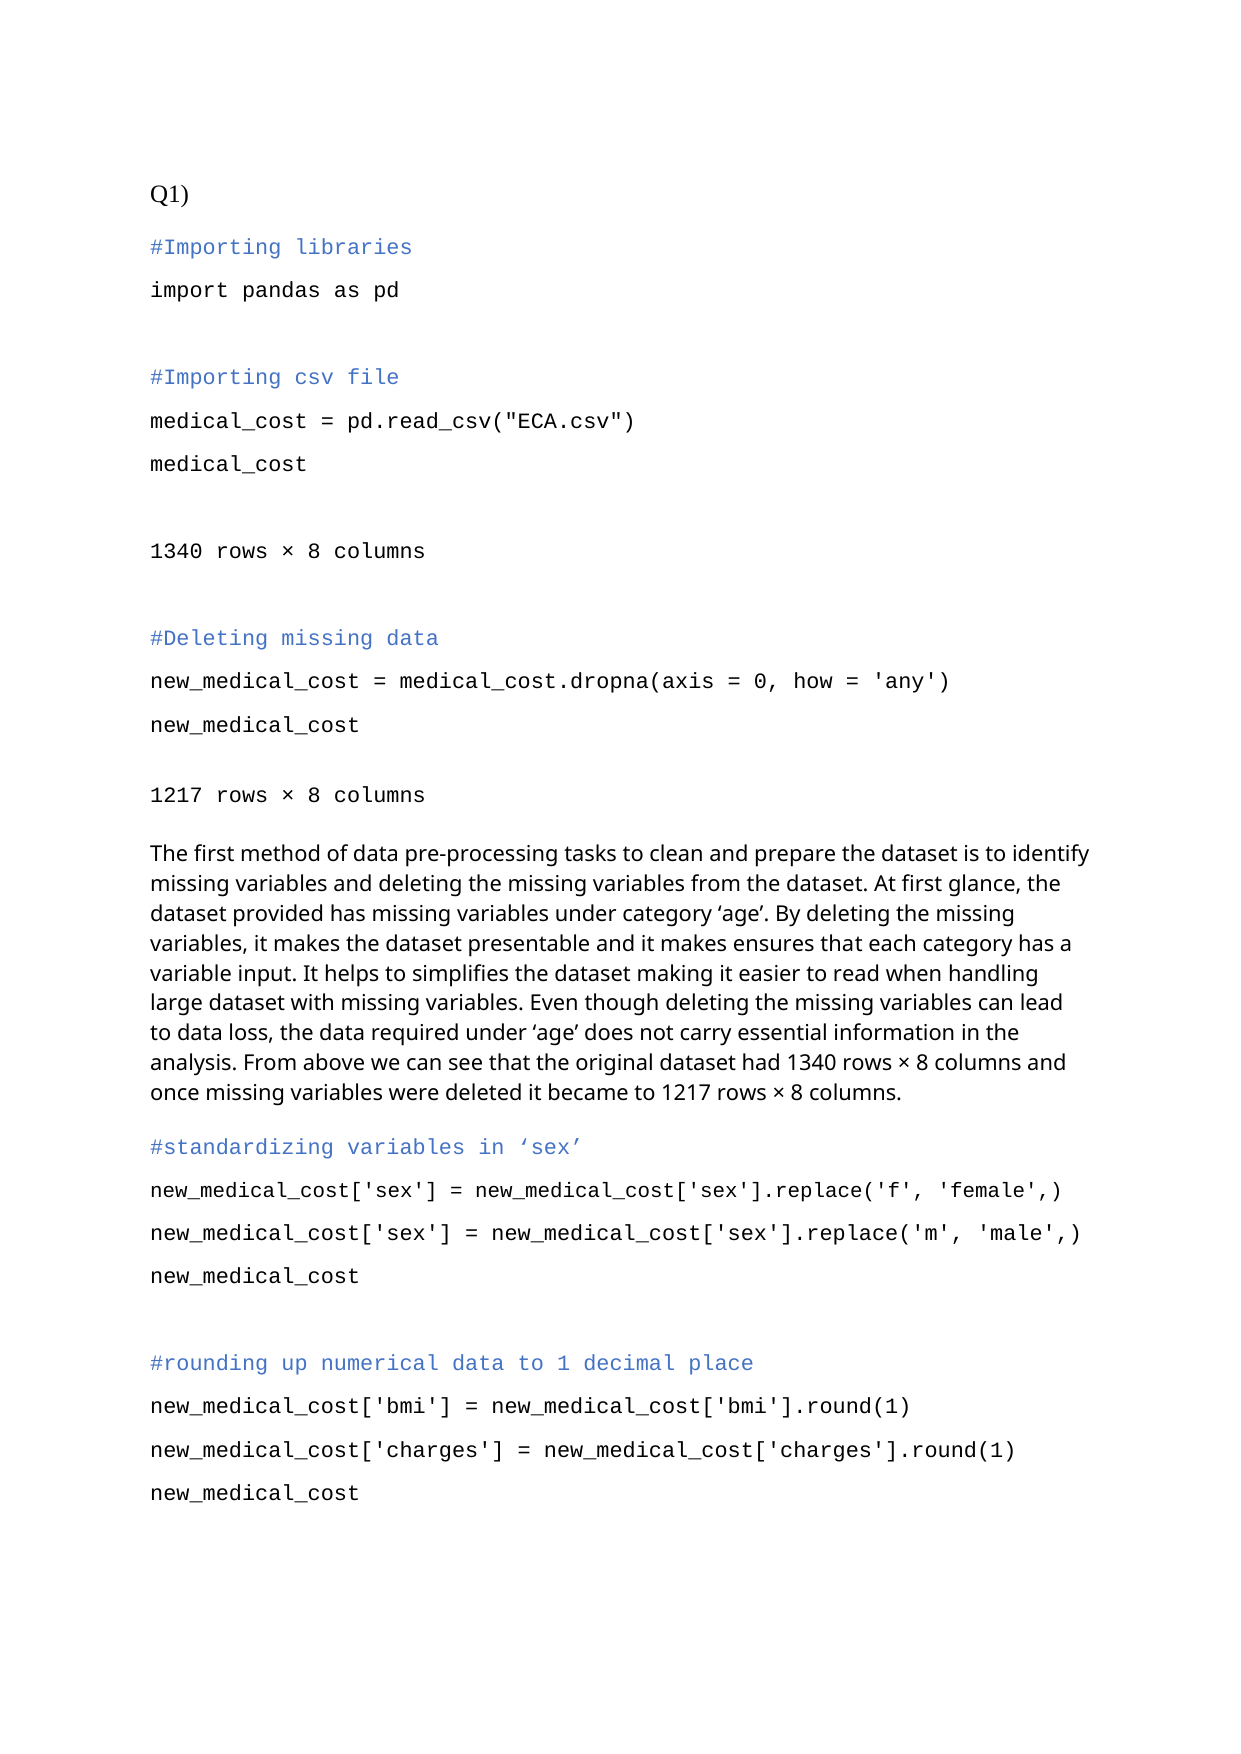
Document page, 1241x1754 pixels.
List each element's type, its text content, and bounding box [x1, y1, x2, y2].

text #Importing csv file [150, 367, 1090, 391]
text 1340 rows × 8 columns [150, 540, 1090, 565]
text The first method of data pre-processing tasks to clean and prepare the dataset is to identify missing variables and deleting the missing variables from the dataset. At first glance, the dataset provided has missing variables under category ‘age’. By deleting the missing variables, it makes the dataset presentable and it makes ensures that each category has a variable input. It helps to simplifies the dataset making it easier to read when handling large dataset with missing variables. Even though deleting the missing variables can lead to data loss, the data required under ‘age’ does not carry essential information in the analysis. From above we can see that the original dataset had 1340 rows × 8 columns and once missing variables were deleted it became to 1217 rows × 8 columns. [150, 868, 1090, 1107]
text new_medical_cost [150, 1483, 1090, 1507]
text new_medical_cost [150, 714, 1090, 739]
text import pandas as pd [150, 280, 1090, 304]
text #rounding up numerical data to 1 decimal place [150, 1352, 1090, 1377]
text #standardizing variables in ‘sex’ [150, 1136, 1090, 1161]
text #Importing libraries [150, 236, 1090, 261]
text new_medical_cost['sex'] = new_medical_cost['sex'].replace('f', 'female',) [150, 1180, 1090, 1203]
text new_medical_cost['bmi'] = new_medical_cost['bmi'].round(1) [150, 1396, 1090, 1421]
text new_medical_cost = medical_cost.dropna(axis = 0, how = 'any') [150, 671, 1090, 695]
text new_medical_cost['sex'] = new_medical_cost['sex'].replace('m', 'male',) [150, 1222, 1090, 1247]
text medical_cost = pd.read_csv("ECA.csv") [150, 410, 1090, 435]
text 1217 rows × 8 columns [150, 784, 1090, 809]
text new_medical_cost['charges'] = new_medical_cost['charges'].round(1) [150, 1439, 1090, 1464]
text Q1) [150, 179, 1090, 207]
text new_medical_cost [150, 1265, 1090, 1290]
text medical_cost [150, 453, 1090, 478]
text #Deleting missing data [150, 627, 1090, 652]
